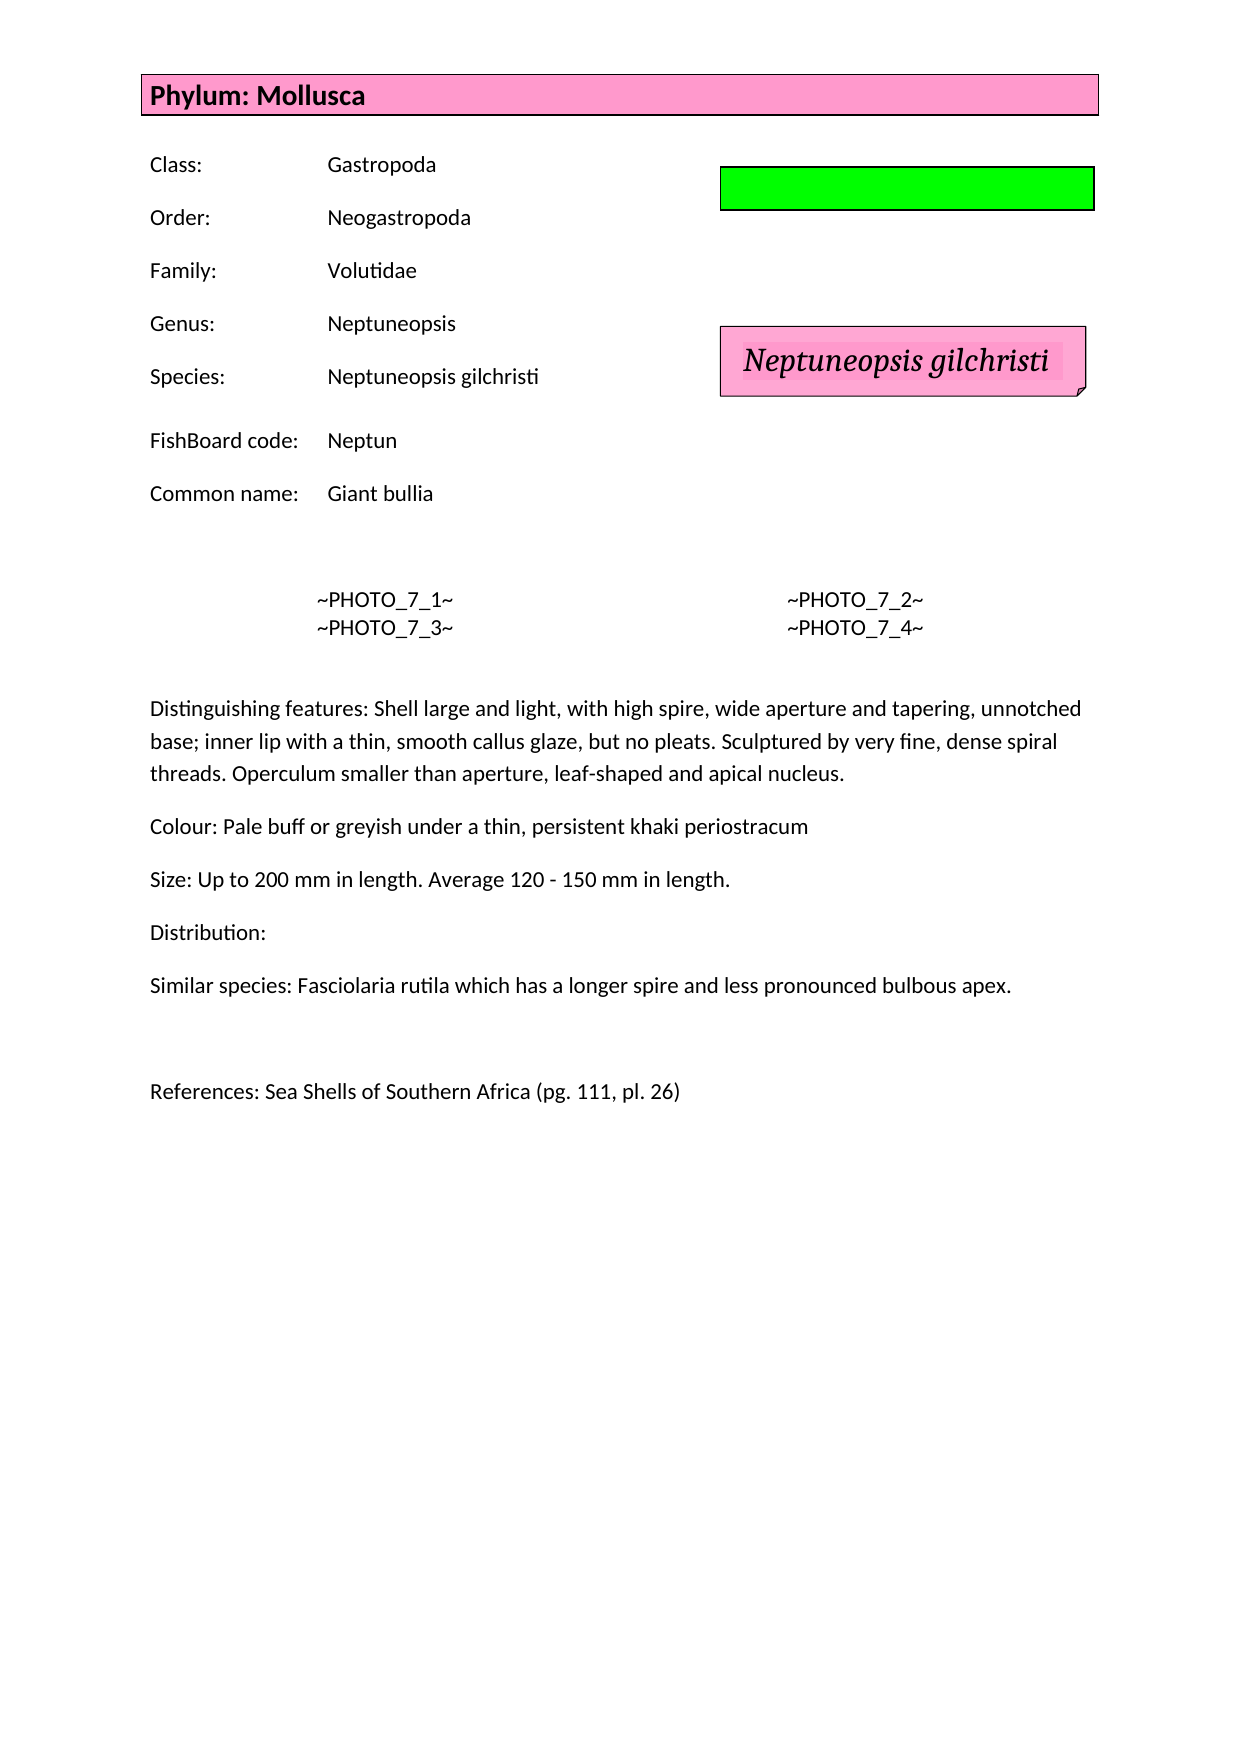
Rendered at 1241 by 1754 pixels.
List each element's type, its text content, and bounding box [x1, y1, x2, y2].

text Distribution: [150, 918, 1090, 946]
text Class: Gastropoda [150, 150, 1090, 178]
table_cell ~PHOTO_7_4~ [620, 614, 1090, 642]
text Size: Up to 200 mm in length. Average 120 - 150 mm in length. [150, 865, 1090, 893]
table_header ~PHOTO_7_1~ [150, 586, 620, 613]
table_header ~PHOTO_7_2~ [620, 586, 1090, 613]
text Species: Neptuneopsis gilchristi FishBoard code: Neptun [150, 362, 1090, 454]
text Common name: Giant bullia [150, 479, 1090, 507]
table_cell ~PHOTO_7_3~ [150, 614, 620, 642]
text Family: Volutidae [150, 256, 1090, 284]
text References: Sea Shells of Southern Africa (pg. 111, pl. 26) [150, 1077, 1090, 1105]
text Similar species: Fasciolaria rutila which has a longer spire and less pronounced bulbous apex. [150, 971, 1090, 999]
text Distinguishing features: Shell large and light, with high spire, wide aperture and tapering, unnotched base; inner lip with a thin, smooth callus glaze, but no pleats. Sculptured by very fine, dense spiral threads. Operculum smaller than aperture, leaf-shaped and apical nucleus. [150, 694, 1090, 787]
text Colour: Pale buff or greyish under a thin, persistent khaki periostracum [150, 812, 1090, 840]
text Genus: Neptuneopsis [150, 309, 1090, 337]
text Order: Neogastropoda [150, 203, 1090, 231]
